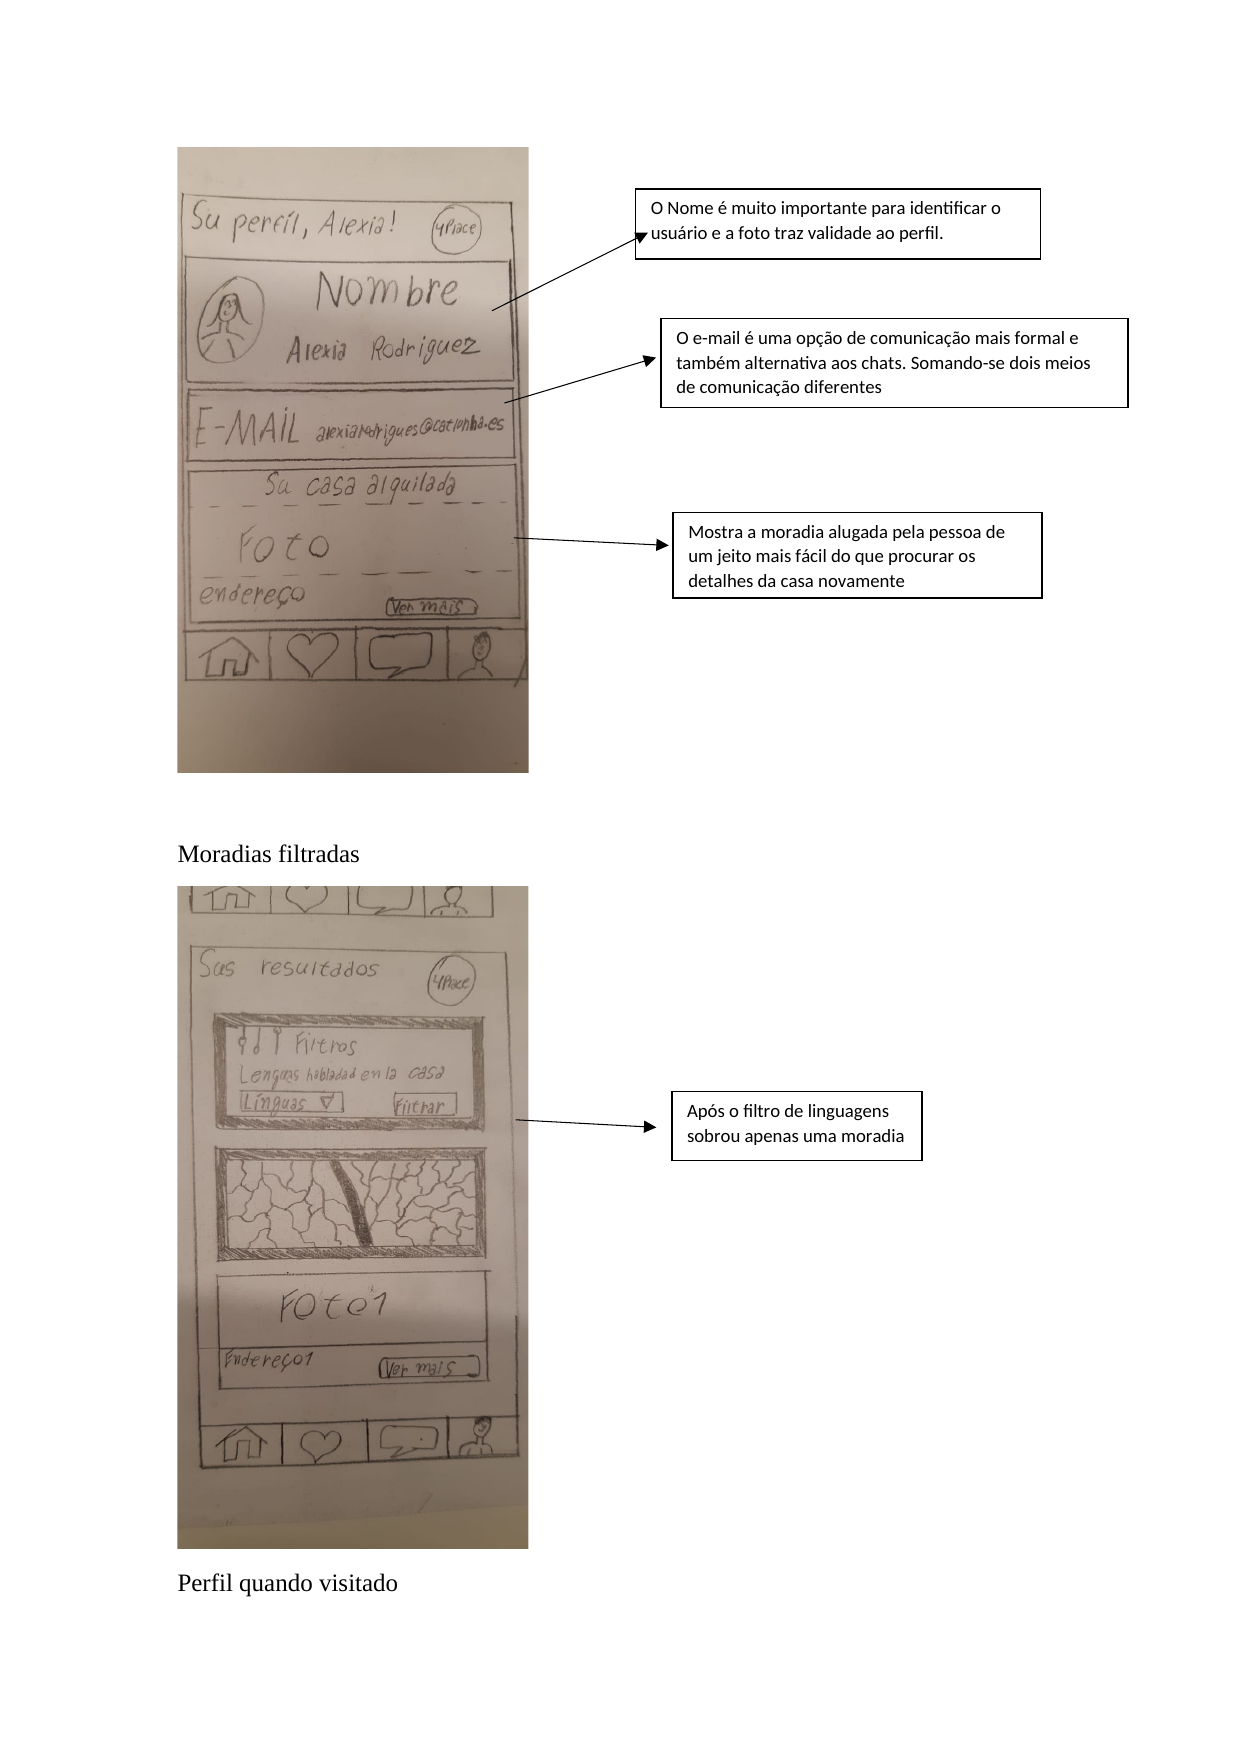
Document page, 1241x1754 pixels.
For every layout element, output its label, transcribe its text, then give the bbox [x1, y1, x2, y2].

picture [177, 886, 529, 1549]
picture [177, 147, 529, 773]
text Perfil quando visitado [177, 1568, 1063, 1597]
text Moradias filtradas [177, 839, 1063, 867]
